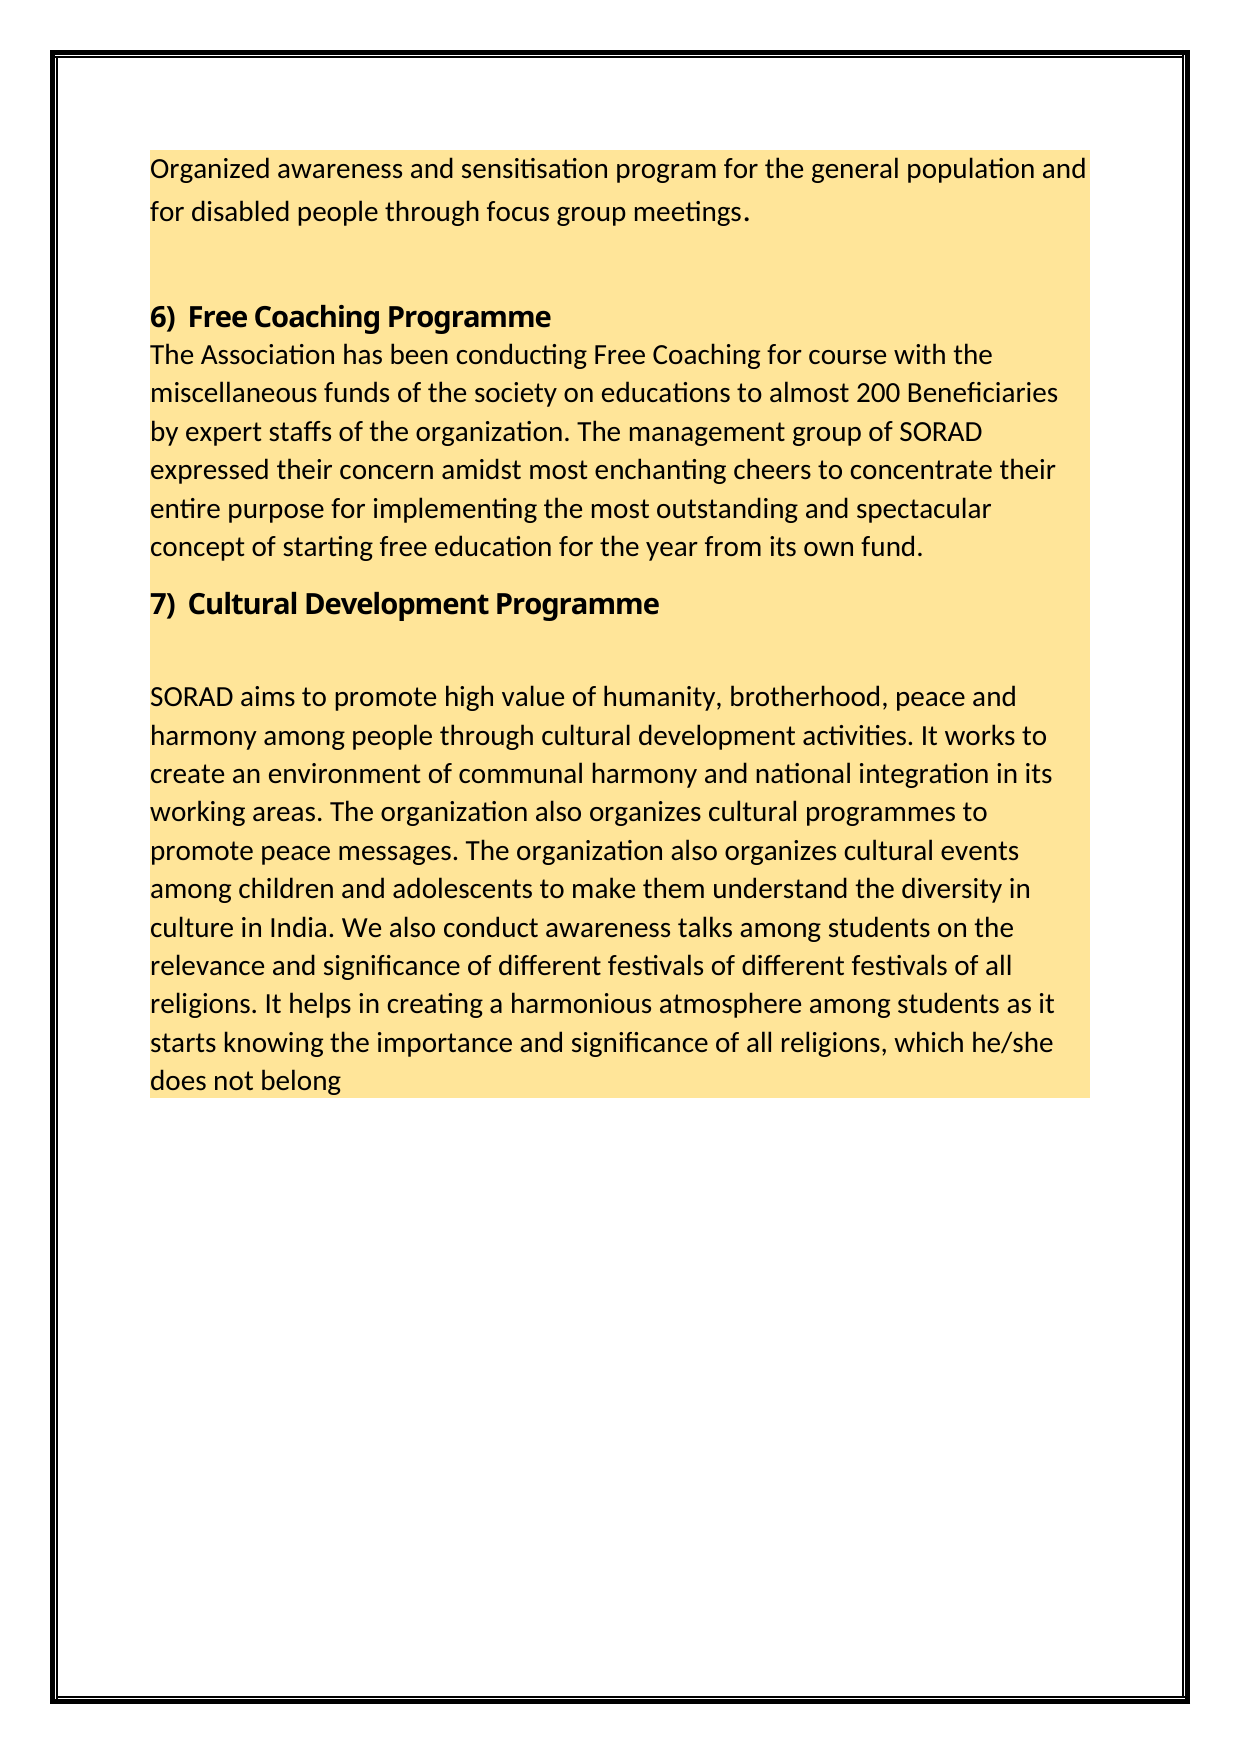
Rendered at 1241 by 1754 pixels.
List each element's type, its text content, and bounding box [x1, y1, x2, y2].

text SORAD aims to promote high value of humanity, brotherhood, peace and harmony among people through cultural development activities. It works to create an environment of communal harmony and national integration in its working areas. The organization also organizes cultural programmes to promote peace messages. The organization also organizes cultural events among children and adolescents to make them understand the diversity in culture in India. We also conduct awareness talks among students on the relevance and significance of different festivals of different festivals of all religions. It helps in creating a harmonious atmosphere among students as it starts knowing the importance and significance of all religions, which he/she does not belong [150, 678, 1090, 1098]
title Free Coaching Programme [150, 296, 1090, 336]
title Cultural Development Programme [150, 583, 1090, 623]
text Organized awareness and sensitisation program for the general population and for disabled people through focus group meetings. [150, 150, 1090, 229]
text The Association has been conducting Free Coaching for course with the miscellaneous funds of the society on educations to almost 200 Beneficiaries by expert staffs of the organization. The management group of SORAD expressed their concern amidst most enchanting cheers to concentrate their entire purpose for implementing the most outstanding and spectacular concept of starting free education for the year from its own fund. [150, 336, 1090, 564]
